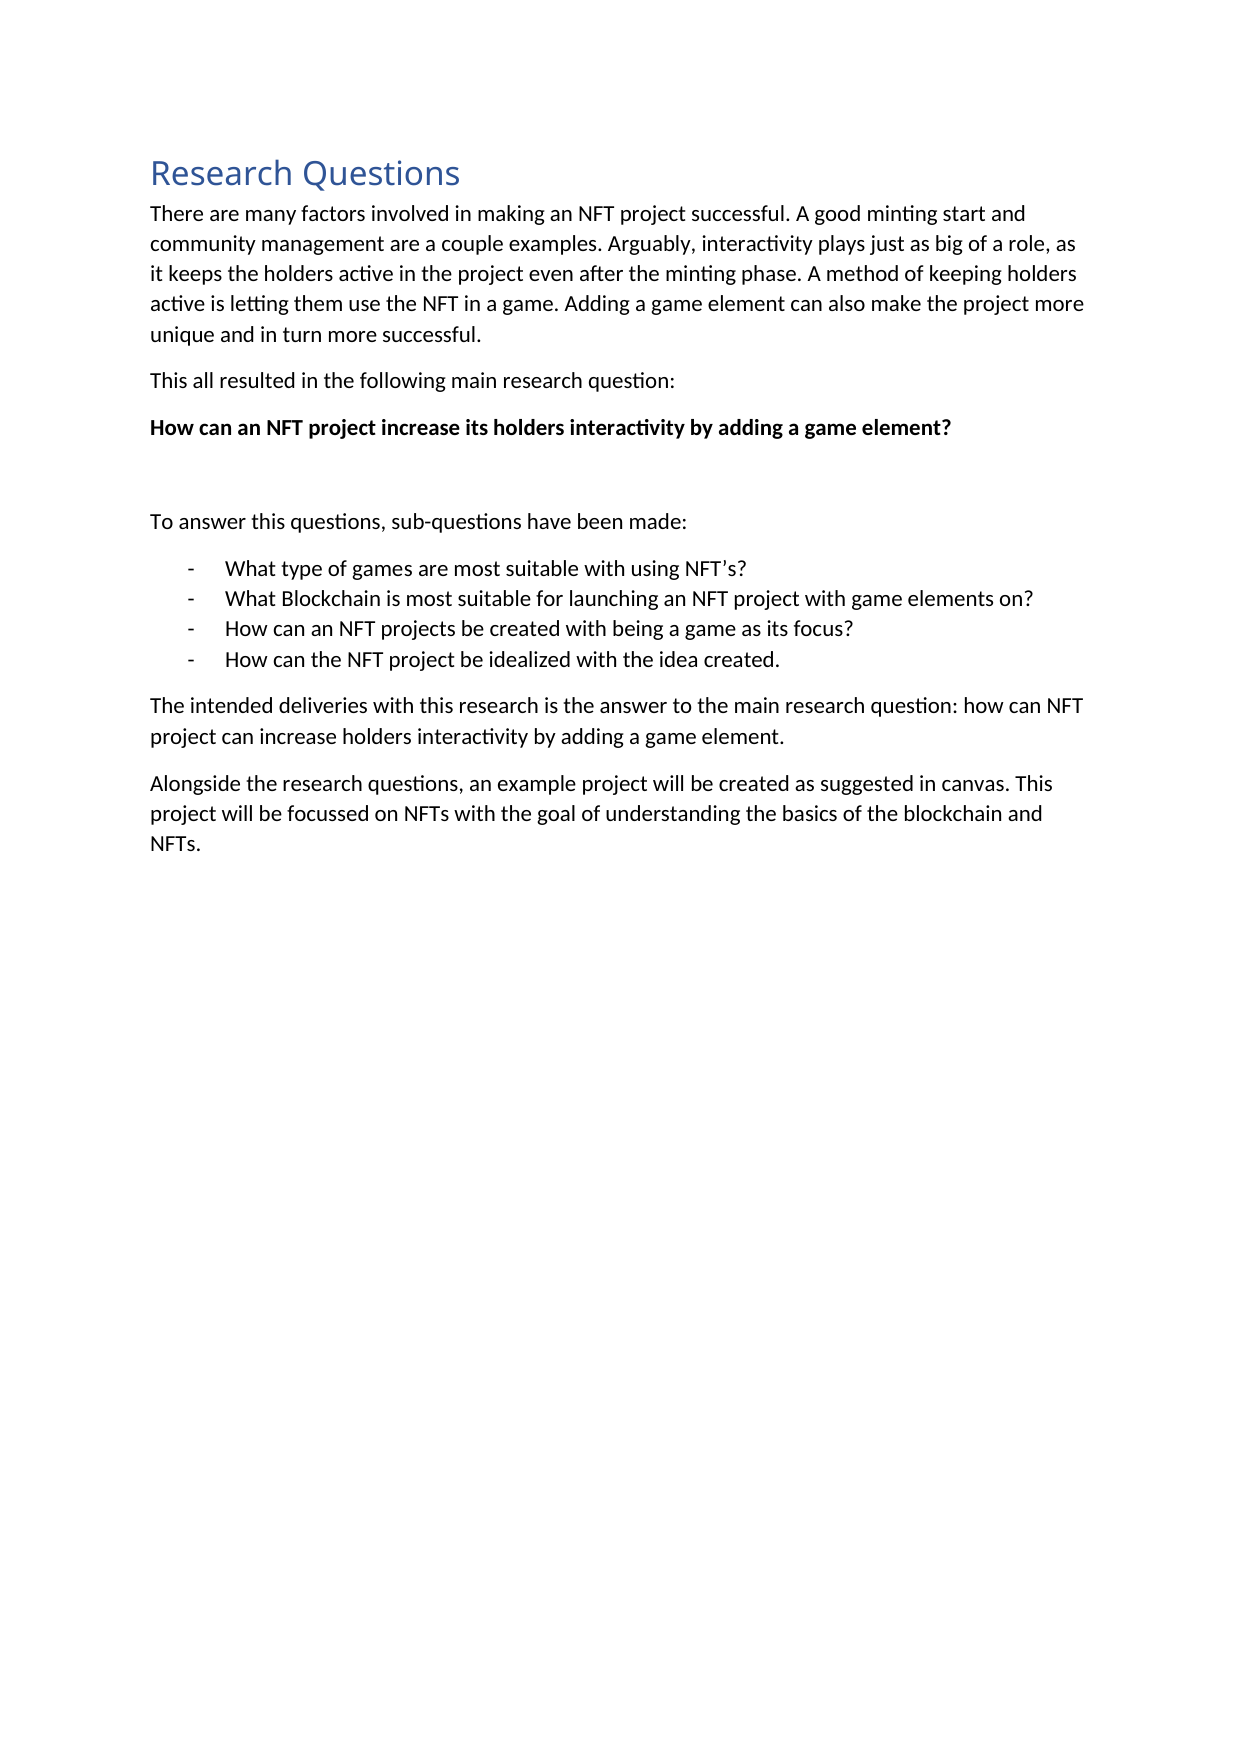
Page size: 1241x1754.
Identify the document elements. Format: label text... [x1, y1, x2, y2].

text How can an NFT project increase its holders interactivity by adding a game element? [150, 413, 1090, 442]
text There are many factors involved in making an NFT project successful. A good minting start and community management are a couple examples. Arguably, interactivity plays just as big of a role, as it keeps the holders active in the project even after the minting phase. A method of keeping holders active is letting them use the NFT in a game. Adding a game element can also make the project more unique and in turn more successful. [150, 199, 1090, 348]
subtitle Research Questions [150, 150, 1090, 195]
list What type of games are most suitable with using NFT’s? [187, 554, 1090, 582]
text The intended deliveries with this research is the answer to the main research question: how can NFT project can increase holders interactivity by adding a game element. [150, 692, 1090, 750]
list How can the NFT project be idealized with the idea created. [187, 645, 1090, 673]
list What Blockchain is most suitable for launching an NFT project with game elements on? [187, 584, 1090, 612]
text To answer this questions, sub-questions have been made: [150, 507, 1090, 535]
text This all resulted in the following main research question: [150, 367, 1090, 395]
text Alongside the research questions, an example project will be created as suggested in canvas. This project will be focussed on NFTs with the goal of understanding the basics of the blockchain and NFTs. [150, 769, 1090, 857]
list How can an NFT projects be created with being a game as its focus? [187, 614, 1090, 643]
